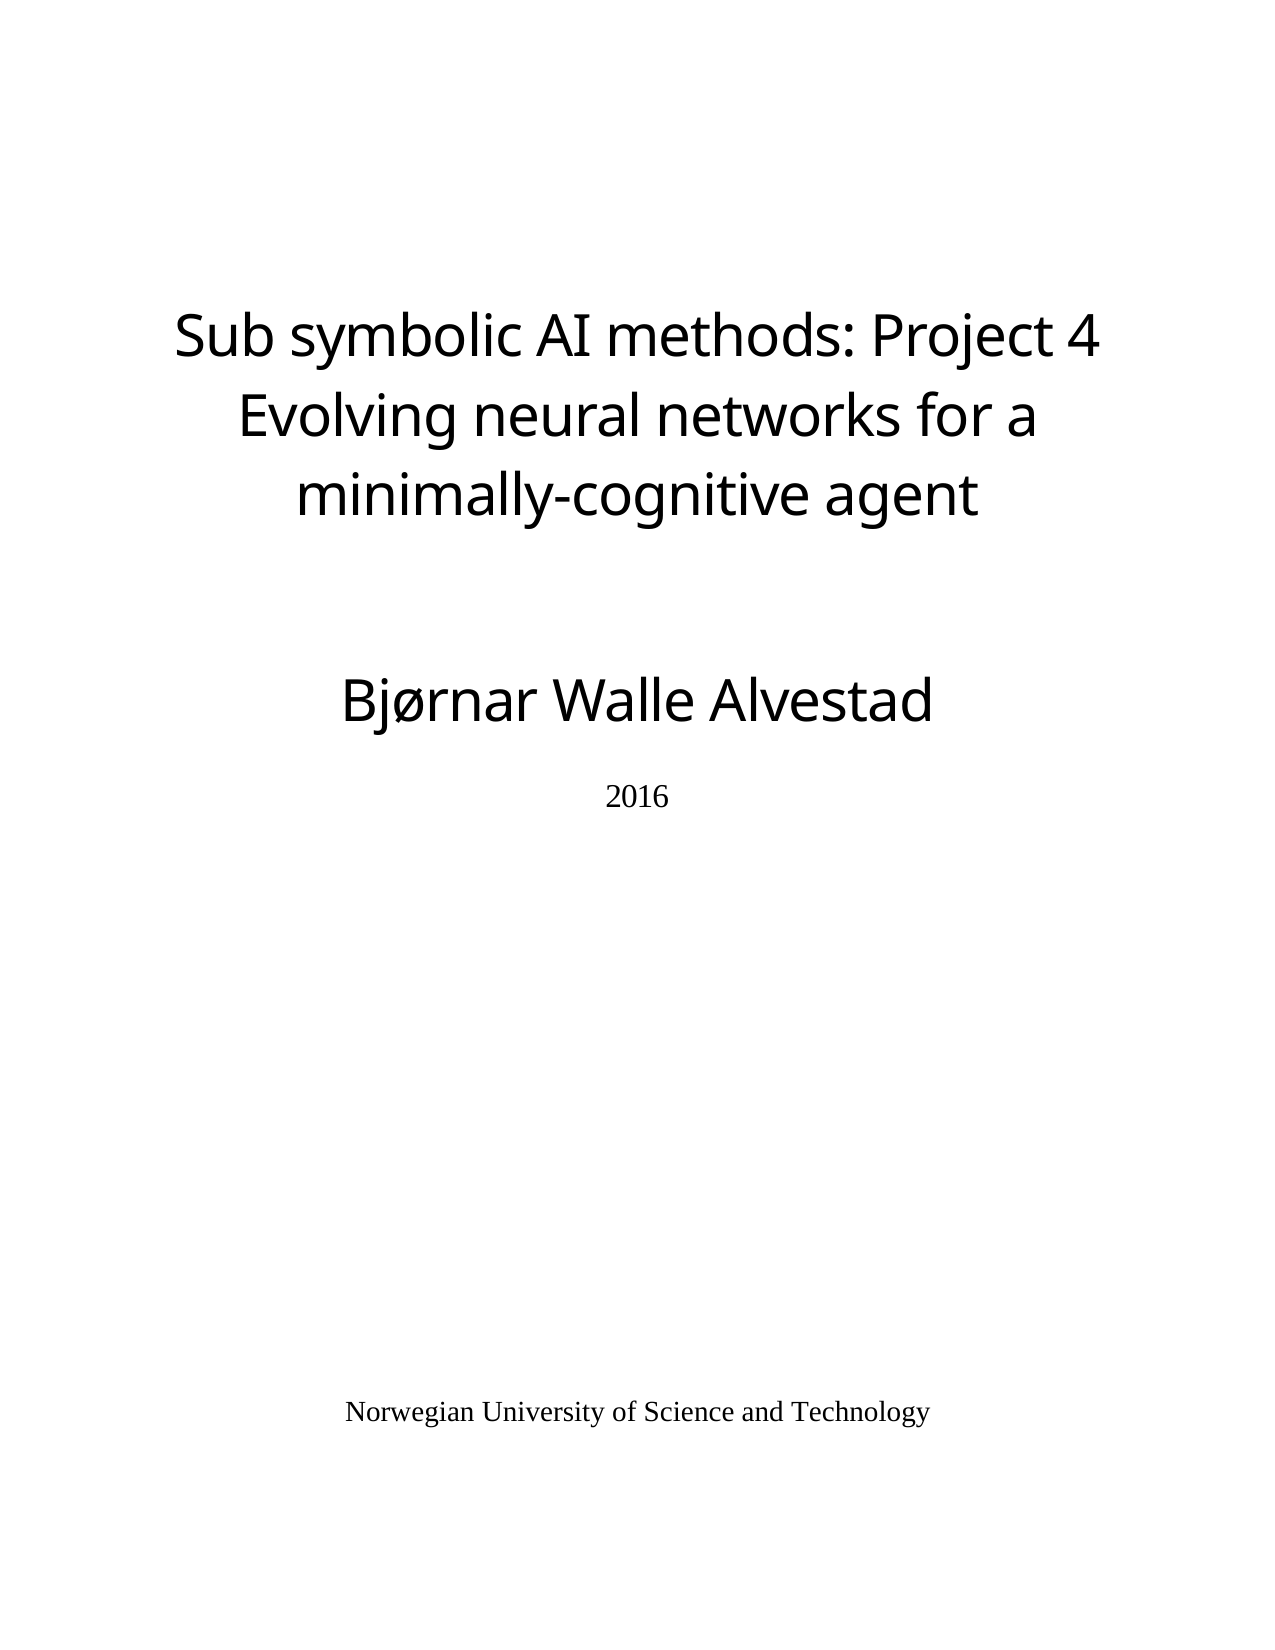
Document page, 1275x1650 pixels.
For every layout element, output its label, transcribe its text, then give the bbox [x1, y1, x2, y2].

text Norwegian University of Science and Technology [148, 1394, 1127, 1428]
title 2016 [148, 777, 1127, 815]
